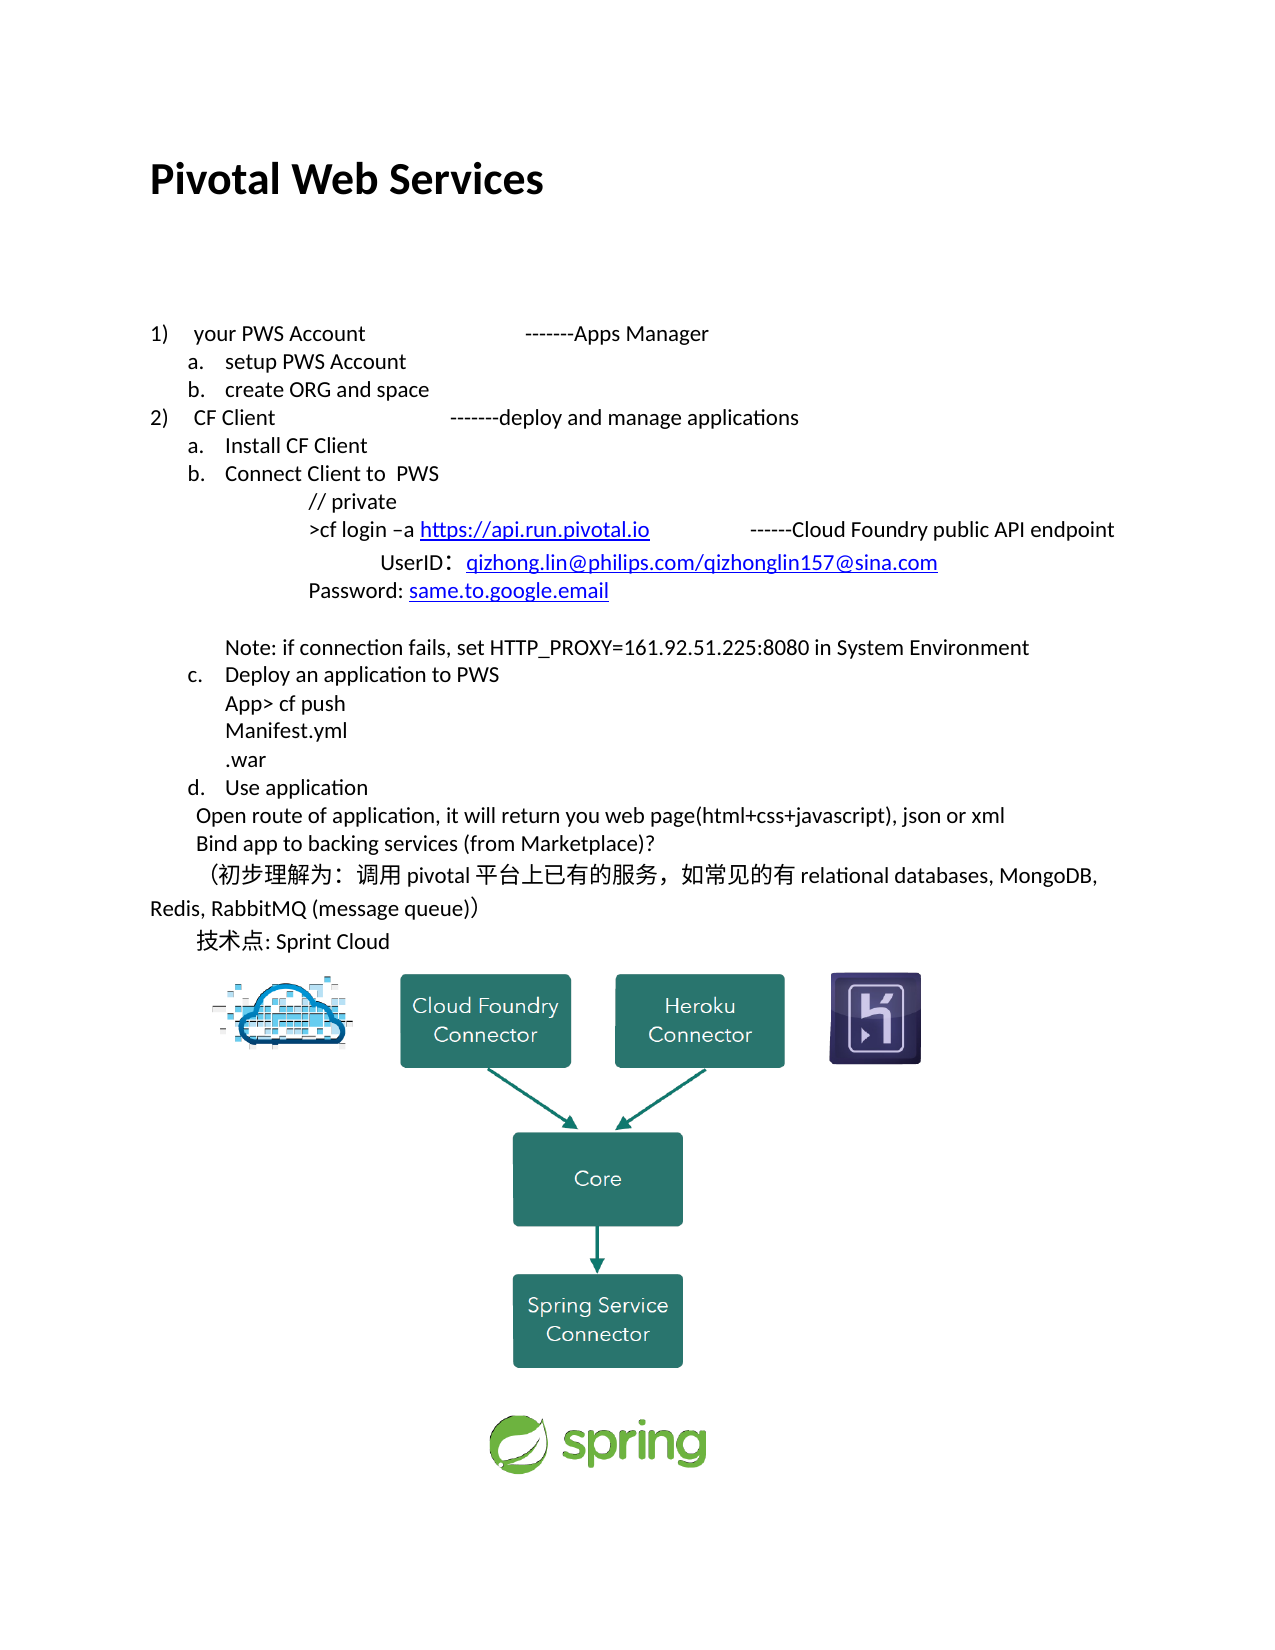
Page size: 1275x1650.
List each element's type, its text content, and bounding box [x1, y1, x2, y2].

list setup PWS Account [187, 347, 1125, 375]
list Install CF Client [187, 431, 1125, 459]
list // private [262, 487, 1125, 515]
list Bind app to backing services (from Marketplace)? [150, 829, 1125, 857]
list （初步理解为：调用pivotal平台上已有的服务，如常见的有relational databases, MongoDB, Redis, RabbitMQ (message queue)） [150, 857, 1125, 923]
list 技术点: Sprint Cloud [150, 923, 1125, 956]
list Use application [187, 773, 1125, 801]
list .war [150, 745, 1125, 773]
list App> cf push [150, 689, 1125, 717]
list Deploy an application to PWS [187, 661, 1125, 689]
list Connect Client to PWS [187, 459, 1125, 487]
list your PWS Account -------Apps Manager [150, 319, 1125, 347]
text Note: if connection fails, set HTTP_PROXY=161.92.51.225:8080 in System Environment [150, 633, 1125, 661]
list Open route of application, it will return you web page(html+css+javascript), json or xml [150, 801, 1125, 829]
subtitle Pivotal Web Services [150, 150, 1125, 206]
list CF Client -------deploy and manage applications [150, 403, 1125, 431]
list Manifest.yml [150, 717, 1125, 745]
list Password: same.to.google.email [262, 577, 1125, 604]
list >cf login –a https://api.run.pivotal.io ------Cloud Foundry public API endpoint UserID：qizhong.lin@philips.com/qizhonglin157@sina.com [262, 515, 1125, 577]
list create ORG and space [187, 375, 1125, 403]
